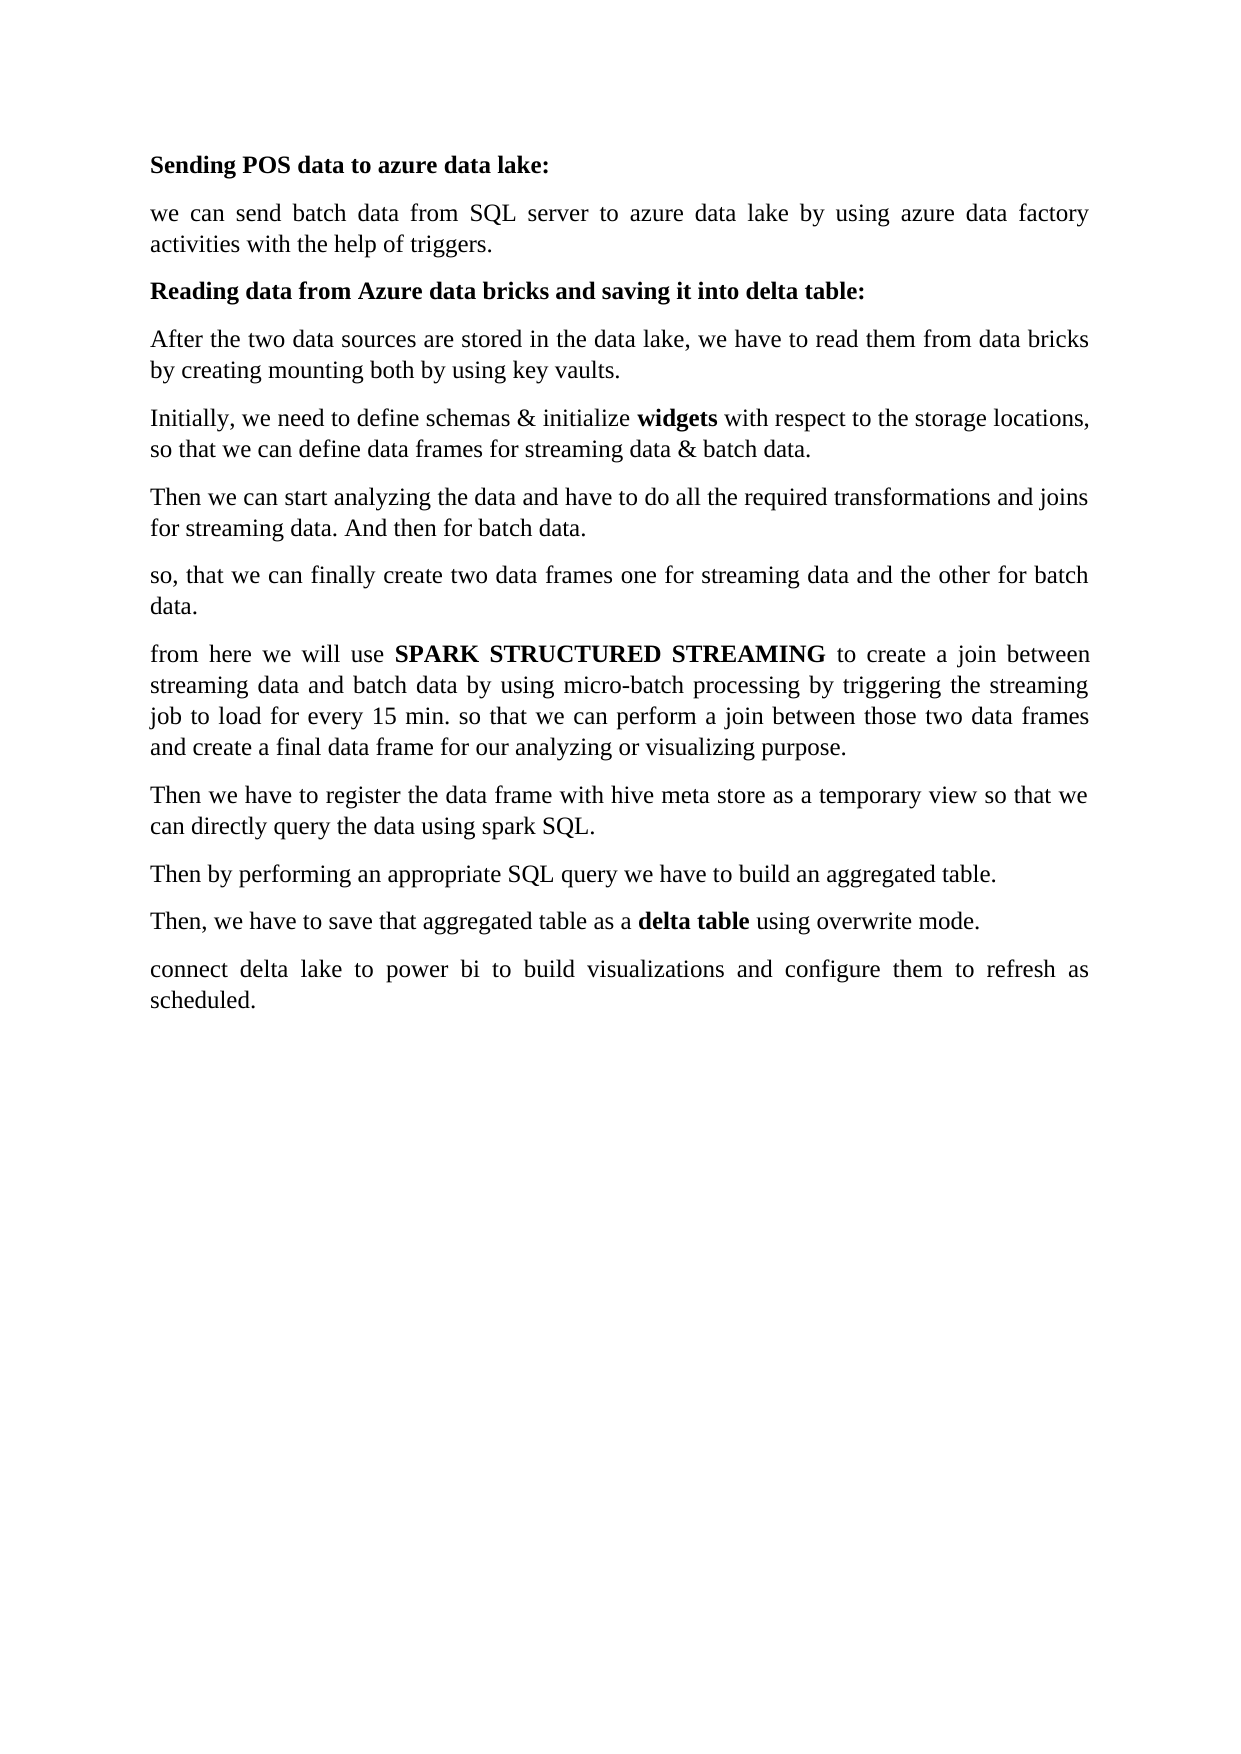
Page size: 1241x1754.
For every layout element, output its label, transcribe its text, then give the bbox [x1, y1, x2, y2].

text After the two data sources are stored in the data lake, we have to read them from data bricks by creating mounting both by using key vaults. [150, 324, 1090, 384]
text Reading data from Azure data bricks and saving it into delta table: [150, 276, 1090, 305]
text Then, we have to save that aggregated table as a delta table using overwrite mode. [150, 906, 1090, 935]
text connect delta lake to power bi to build visualizations and configure them to refresh as scheduled. [150, 954, 1090, 1014]
text from here we will use SPARK STRUCTURED STREAMING to create a join between streaming data and batch data by using micro-batch processing by triggering the streaming job to load for every 15 min. so that we can perform a join between those two data frames and create a final data frame for our analyzing or visualizing purpose. [150, 639, 1090, 761]
text Then we have to register the data frame with hive meta store as a temporary view so that we can directly query the data using spark SQL. [150, 780, 1090, 840]
text Then we can start analyzing the data and have to do all the required transformations and joins for streaming data. And then for batch data. [150, 482, 1090, 541]
text Then by performing an appropriate SQL query we have to build an aggregated table. [150, 859, 1090, 887]
text Sending POS data to azure data lake: [150, 150, 1090, 179]
text Initially, we need to define schemas & initialize widgets with respect to the storage locations, so that we can define data frames for streaming data & batch data. [150, 403, 1090, 463]
text so, that we can finally create two data frames one for streaming data and the other for batch data. [150, 560, 1090, 620]
text we can send batch data from SQL server to azure data lake by using azure data factory activities with the help of triggers. [150, 198, 1090, 257]
